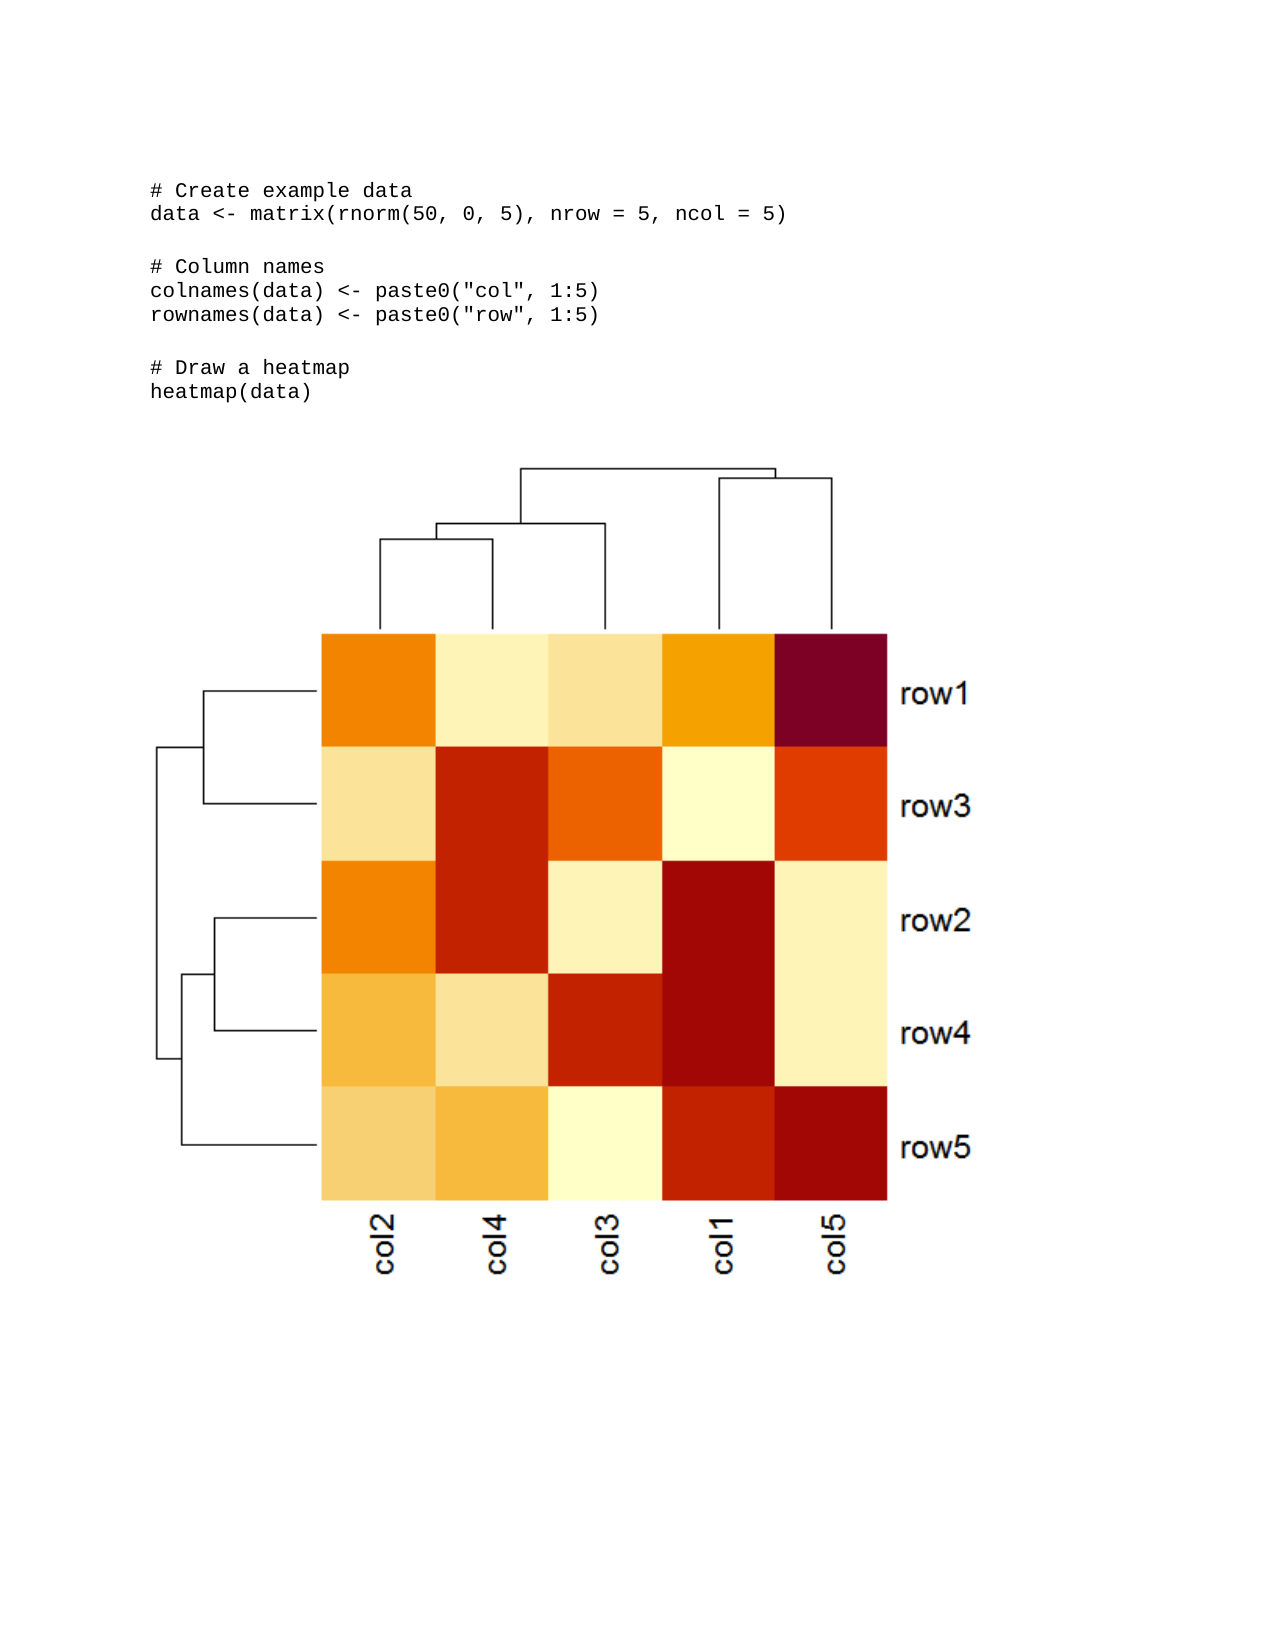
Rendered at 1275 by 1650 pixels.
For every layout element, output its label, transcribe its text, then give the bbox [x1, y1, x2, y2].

text # Draw a heatmap [150, 357, 1125, 381]
text colnames(data) <- paste0("col", 1:5) [150, 280, 1125, 304]
text data <- matrix(rnorm(50, 0, 5), nrow = 5, ncol = 5) [150, 203, 1125, 227]
text rownames(data) <- paste0("row", 1:5) [150, 304, 1125, 327]
text # Create example data [150, 179, 1125, 203]
text heatmap(data) [150, 381, 1125, 404]
text # Column names [150, 256, 1125, 280]
picture [150, 462, 1014, 1326]
